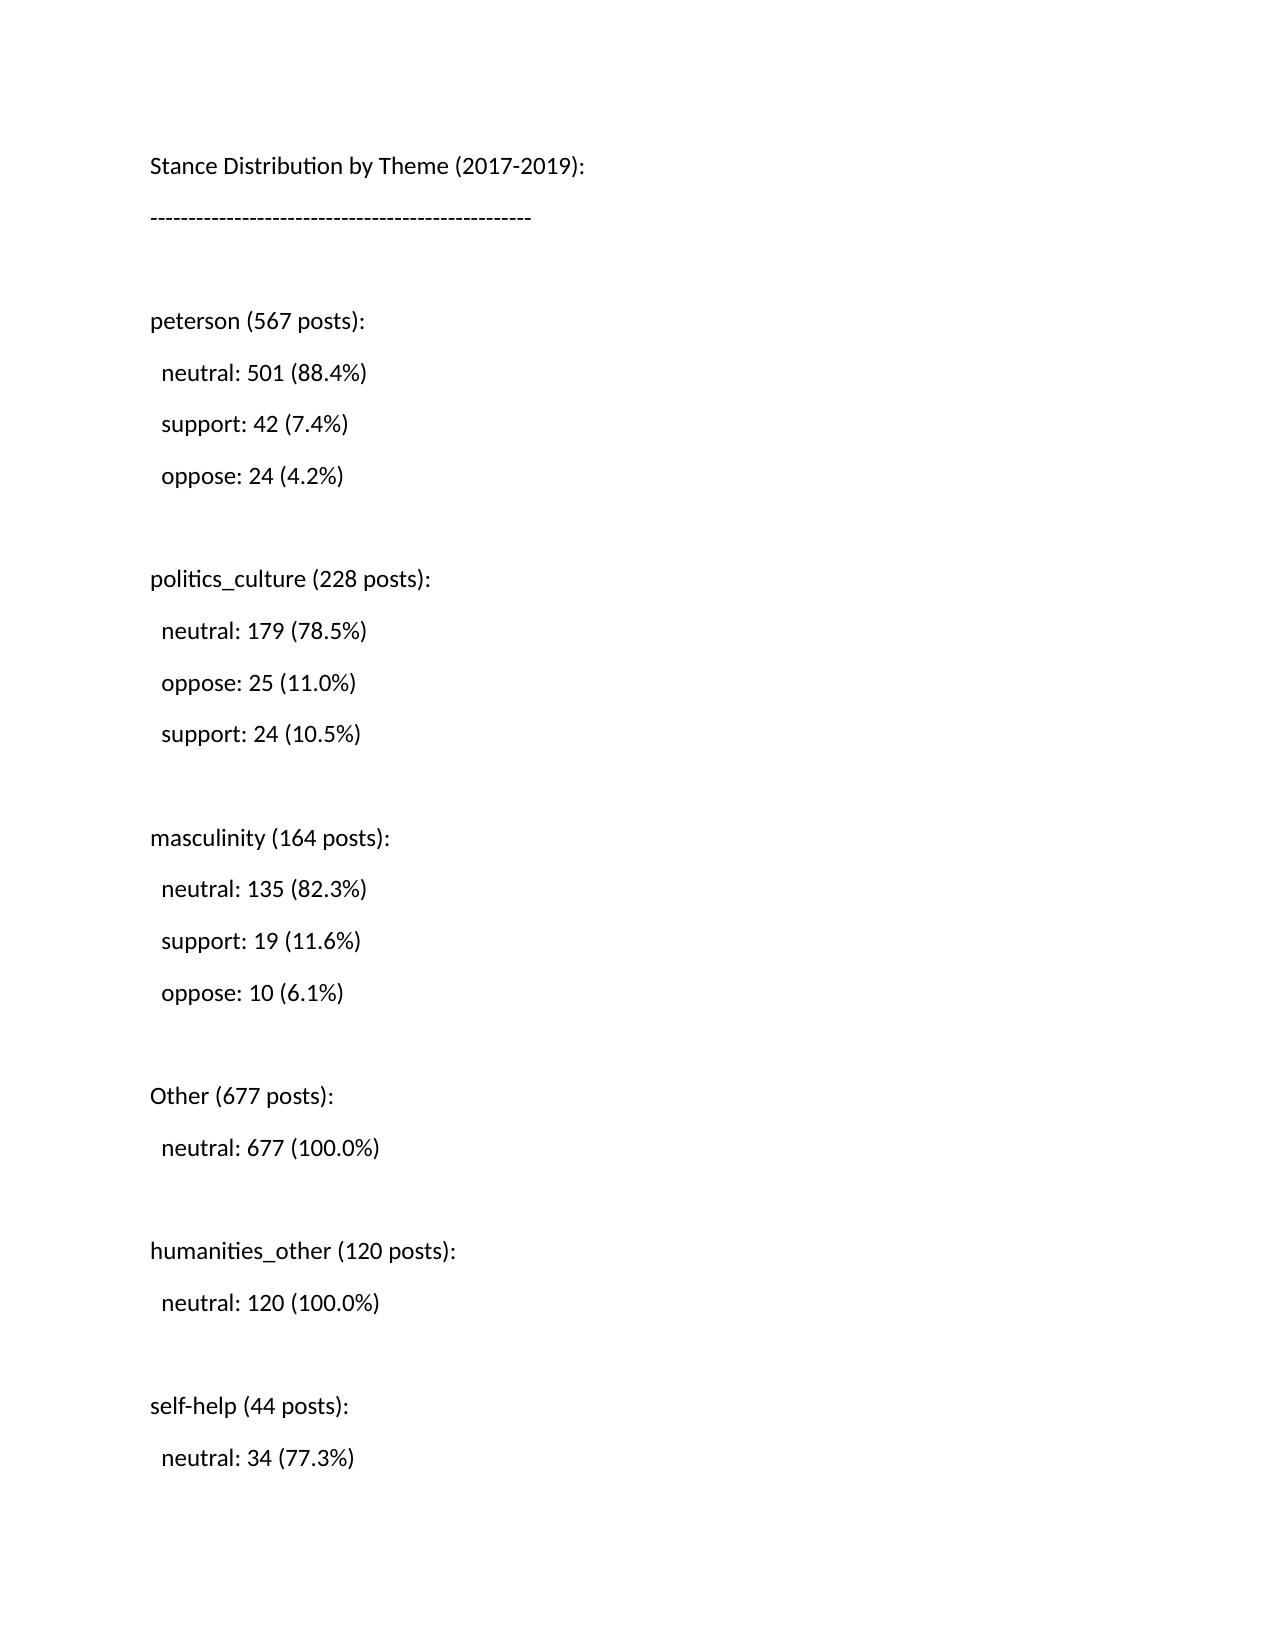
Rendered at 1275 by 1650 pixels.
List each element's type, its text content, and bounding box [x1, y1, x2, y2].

text neutral: 501 (88.4%) [150, 357, 1125, 387]
text oppose: 24 (4.2%) [150, 460, 1125, 491]
text peterson (567 posts): [150, 305, 1125, 336]
text neutral: 135 (82.3%) [150, 873, 1125, 904]
text support: 19 (11.6%) [150, 925, 1125, 956]
text masculinity (164 posts): [150, 822, 1125, 852]
text neutral: 120 (100.0%) [150, 1287, 1125, 1317]
text Other (677 posts): [150, 1080, 1125, 1111]
text humanities_other (120 posts): [150, 1235, 1125, 1266]
text oppose: 25 (11.0%) [150, 667, 1125, 697]
text neutral: 179 (78.5%) [150, 615, 1125, 646]
text politics_culture (228 posts): [150, 563, 1125, 594]
text Stance Distribution by Theme (2017-2019): [150, 150, 1125, 181]
text support: 24 (10.5%) [150, 718, 1125, 749]
text self-help (44 posts): [150, 1390, 1125, 1421]
text neutral: 677 (100.0%) [150, 1132, 1125, 1162]
text neutral: 34 (77.3%) [150, 1442, 1125, 1472]
text -------------------------------------------------- [150, 202, 1125, 232]
text support: 42 (7.4%) [150, 408, 1125, 439]
text oppose: 10 (6.1%) [150, 977, 1125, 1007]
